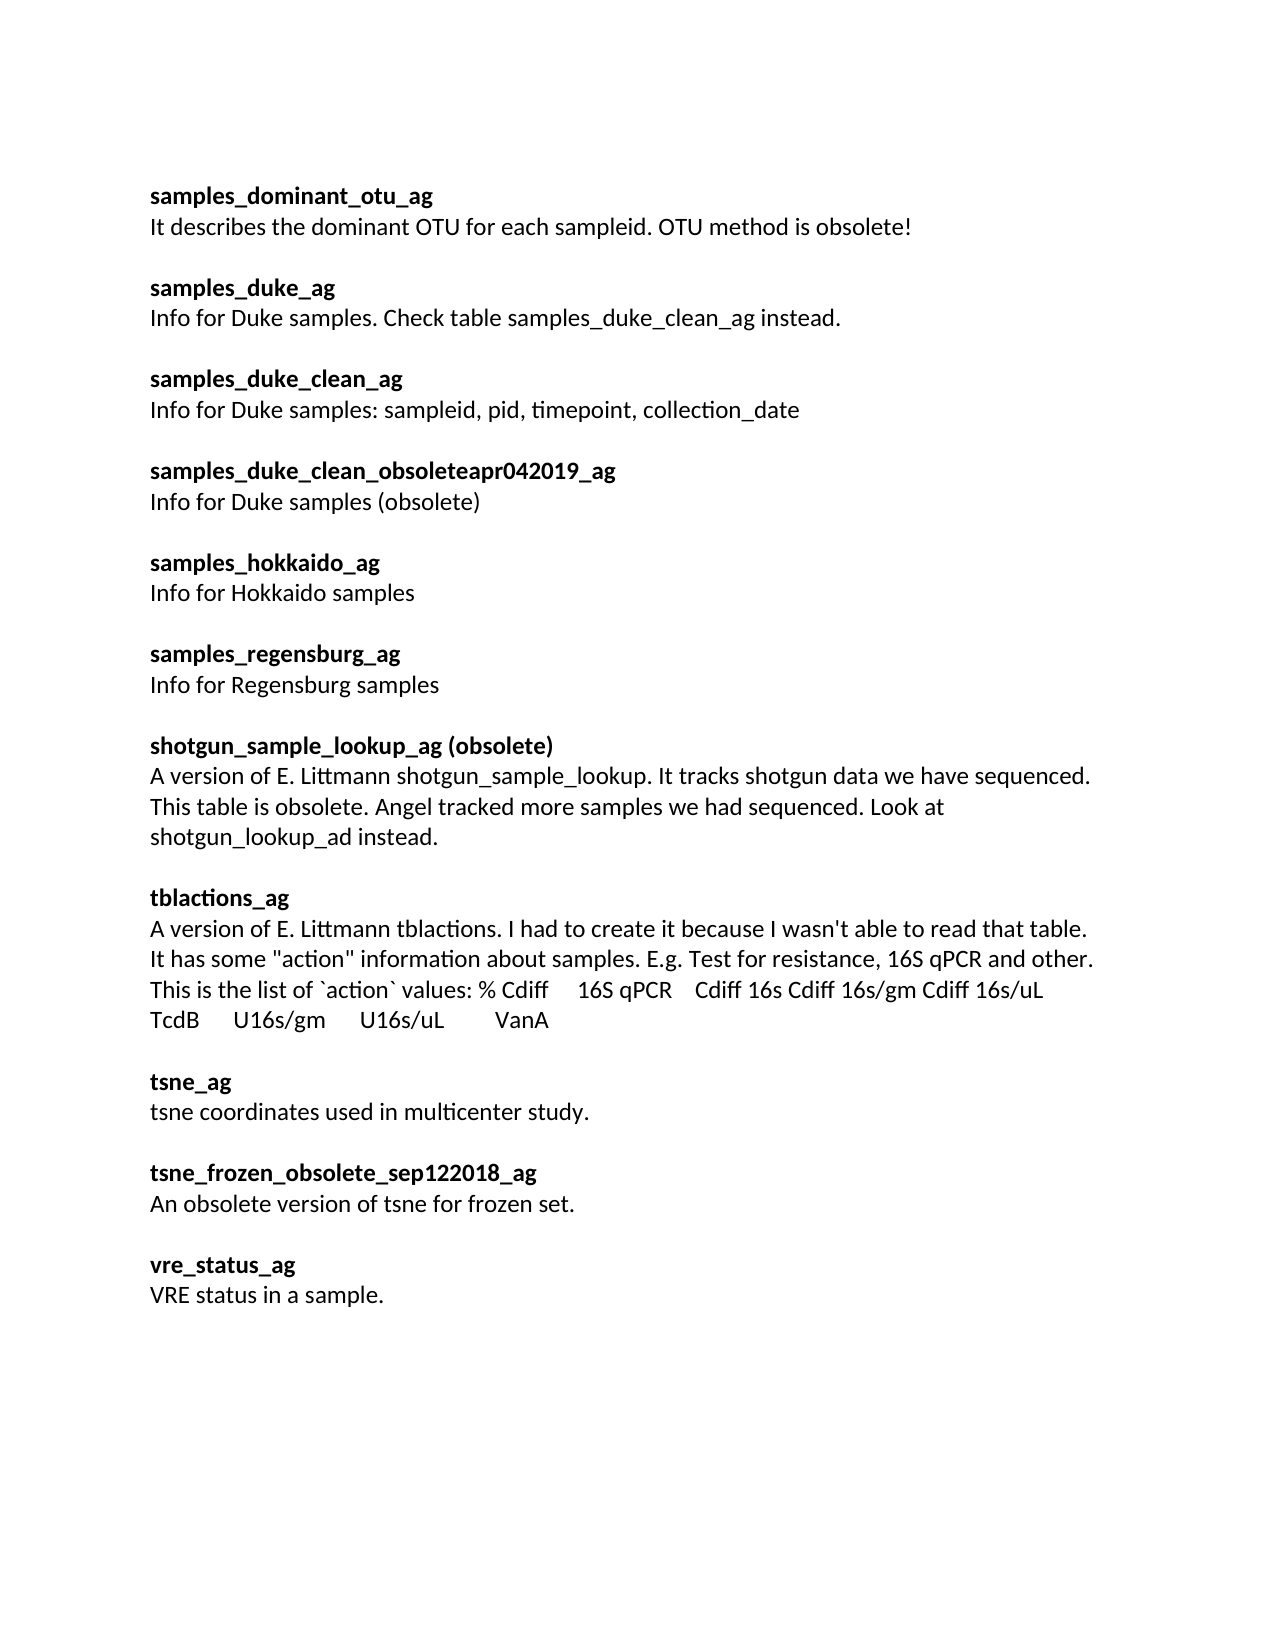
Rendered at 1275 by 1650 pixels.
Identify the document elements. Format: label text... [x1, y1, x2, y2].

text samples_duke_ag [150, 272, 1125, 303]
text It describes the dominant OTU for each sampleid. OTU method is obsolete! [150, 211, 1125, 242]
text VRE status in a sample. [150, 1279, 1125, 1310]
text A version of E. Littmann shotgun_sample_lookup. It tracks shotgun data we have sequenced. This table is obsolete. Angel tracked more samples we had sequenced. Look at shotgun_lookup_ad instead. [150, 760, 1125, 852]
text Info for Duke samples (obsolete) [150, 486, 1125, 516]
text tsne_ag [150, 1066, 1125, 1096]
text tsne_frozen_obsolete_sep122018_ag [150, 1157, 1125, 1188]
text samples_hokkaido_ag [150, 547, 1125, 577]
text Info for Regensburg samples [150, 669, 1125, 699]
text shotgun_sample_lookup_ag (obsolete) [150, 730, 1125, 760]
text An obsolete version of tsne for frozen set. [150, 1188, 1125, 1218]
text It has some "action" information about samples. E.g. Test for resistance, 16S qPCR and other. [150, 943, 1125, 974]
text Info for Hokkaido samples [150, 577, 1125, 608]
text Info for Duke samples. Check table samples_duke_clean_ag instead. [150, 303, 1125, 333]
text Info for Duke samples: sampleid, pid, timepoint, collection_date [150, 394, 1125, 425]
text A version of E. Littmann tblactions. I had to create it because I wasn't able to read that table. [150, 913, 1125, 943]
text samples_duke_clean_obsoleteapr042019_ag [150, 455, 1125, 486]
text samples_regensburg_ag [150, 638, 1125, 669]
text samples_duke_clean_ag [150, 364, 1125, 394]
text tsne coordinates used in multicenter study. [150, 1096, 1125, 1127]
text This is the list of `action` values: % Cdiff 16S qPCR Cdiff 16s Cdiff 16s/gm Cdiff 16s/uL TcdB U16s/gm U16s/uL VanA [150, 974, 1125, 1035]
text tblactions_ag [150, 882, 1125, 913]
text vre_status_ag [150, 1249, 1125, 1279]
text samples_dominant_otu_ag [150, 181, 1125, 211]
